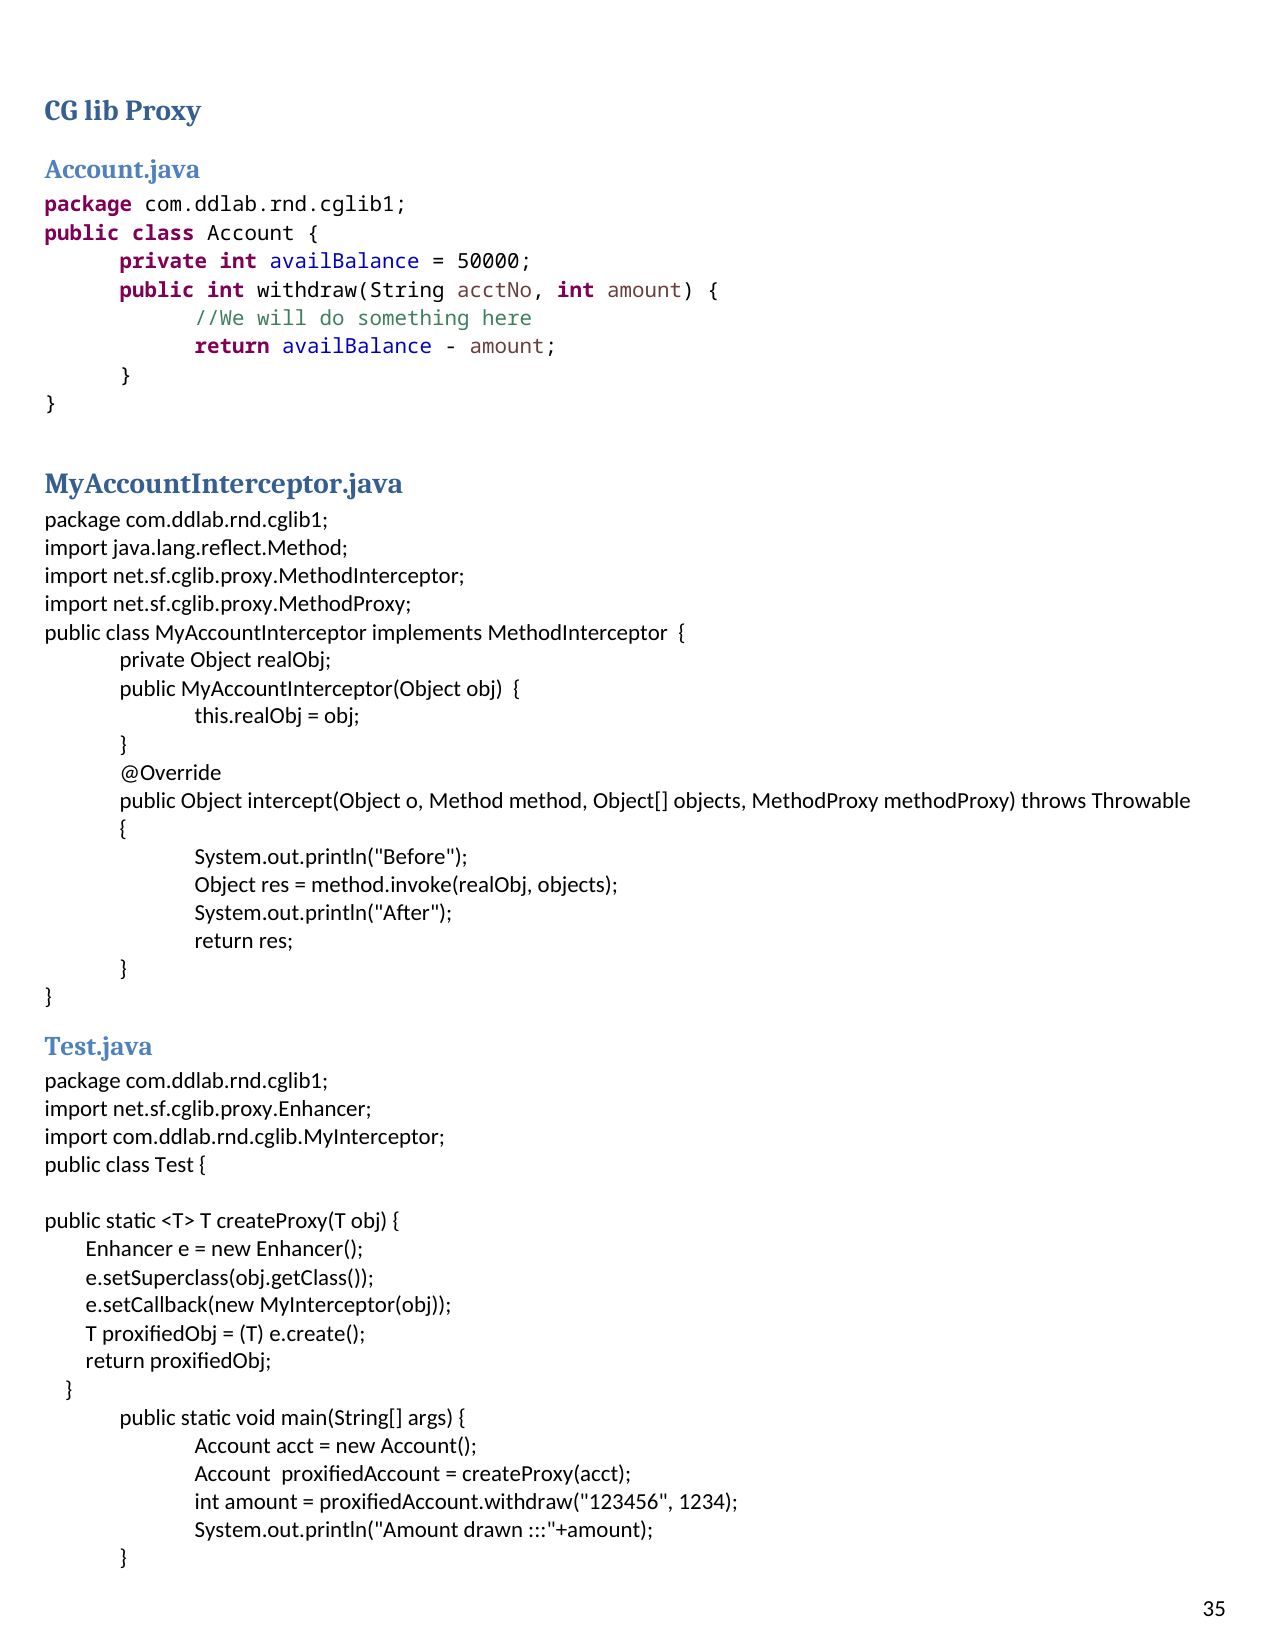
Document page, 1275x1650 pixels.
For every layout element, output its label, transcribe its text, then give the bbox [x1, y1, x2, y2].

subtitle MyAccountInterceptor.java [44, 467, 1226, 501]
text @Override [44, 758, 1226, 786]
subtitle CG lib Proxy [44, 94, 1226, 128]
text public Object intercept(Object o, Method method, Object[] objects, MethodProxy methodProxy) throws Throwable [44, 786, 1226, 814]
text System.out.println("Before"); [44, 842, 1226, 870]
text System.out.println("Amount drawn :::"+amount); [44, 1515, 1226, 1543]
text return res; [44, 926, 1226, 954]
subtitle Test.java [44, 1031, 1226, 1062]
text //We will do something here [44, 303, 1226, 332]
text public MyAccountInterceptor(Object obj) { [44, 674, 1226, 702]
text private int availBalance = 50000; [44, 246, 1226, 275]
text Object res = method.invoke(realObj, objects); [44, 870, 1226, 898]
subtitle Account.java [44, 154, 1226, 185]
text System.out.println("After"); [44, 898, 1226, 926]
text public class Test { [44, 1151, 1226, 1178]
text import com.ddlab.rnd.cglib.MyInterceptor; [44, 1122, 1226, 1151]
text T proxifiedObj = (T) e.create(); [44, 1319, 1226, 1347]
text public class Account { [44, 218, 1226, 246]
text return availBalance - amount; [44, 332, 1226, 360]
text public static <T> T createProxy(T obj) { [44, 1207, 1226, 1234]
text import net.sf.cglib.proxy.MethodInterceptor; [44, 562, 1226, 589]
text } [44, 730, 1226, 758]
text } [44, 954, 1226, 982]
text { [44, 814, 1226, 842]
text e.setSuperclass(obj.getClass()); [44, 1263, 1226, 1291]
text int amount = proxifiedAccount.withdraw("123456", 1234); [44, 1487, 1226, 1515]
text import net.sf.cglib.proxy.Enhancer; [44, 1094, 1226, 1122]
text private Object realObj; [44, 646, 1226, 674]
text package com.ddlab.rnd.cglib1; [44, 506, 1226, 533]
text Account acct = new Account(); [44, 1431, 1226, 1459]
text } [44, 388, 1226, 417]
text } [44, 1543, 1226, 1571]
text e.setCallback(new MyInterceptor(obj)); [44, 1291, 1226, 1319]
text import java.lang.reflect.Method; [44, 533, 1226, 562]
text package com.ddlab.rnd.cglib1; [44, 1066, 1226, 1094]
text this.realObj = obj; [44, 702, 1226, 730]
text package com.ddlab.rnd.cglib1; [44, 189, 1226, 218]
text public static void main(String[] args) { [44, 1403, 1226, 1431]
text } [44, 982, 1226, 1010]
text } [44, 1375, 1226, 1403]
text import net.sf.cglib.proxy.MethodProxy; [44, 589, 1226, 618]
text public class MyAccountInterceptor implements MethodInterceptor { [44, 618, 1226, 646]
text Account proxifiedAccount = createProxy(acct); [44, 1459, 1226, 1487]
text } [44, 360, 1226, 388]
text public int withdraw(String acctNo, int amount) { [44, 275, 1226, 303]
text return proxifiedObj; [44, 1347, 1226, 1375]
text Enhancer e = new Enhancer(); [44, 1234, 1226, 1263]
